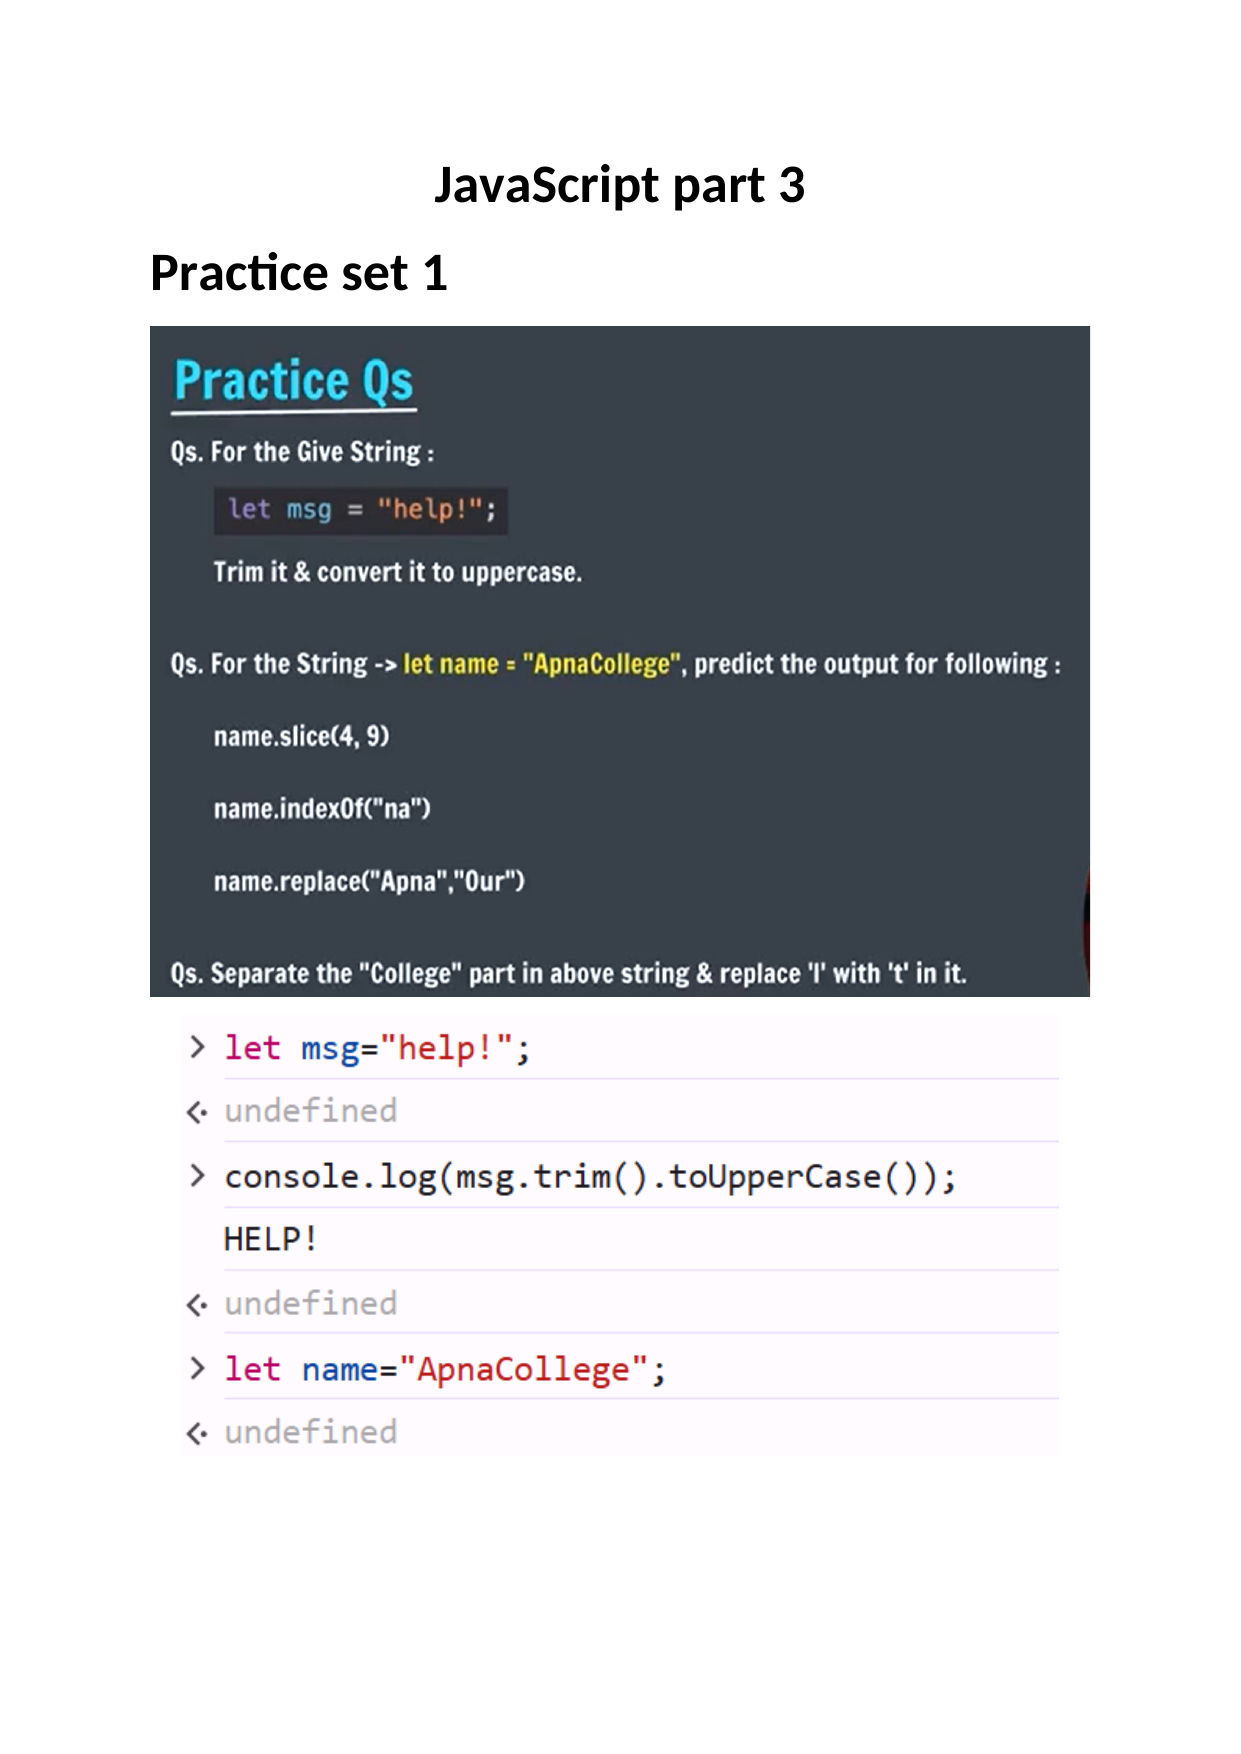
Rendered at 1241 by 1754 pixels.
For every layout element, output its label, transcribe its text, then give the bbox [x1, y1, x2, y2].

picture [150, 326, 1091, 997]
text Practice set 1 [150, 238, 1090, 304]
picture [181, 1015, 1060, 1456]
text JavaScript part 3 [150, 150, 1090, 216]
